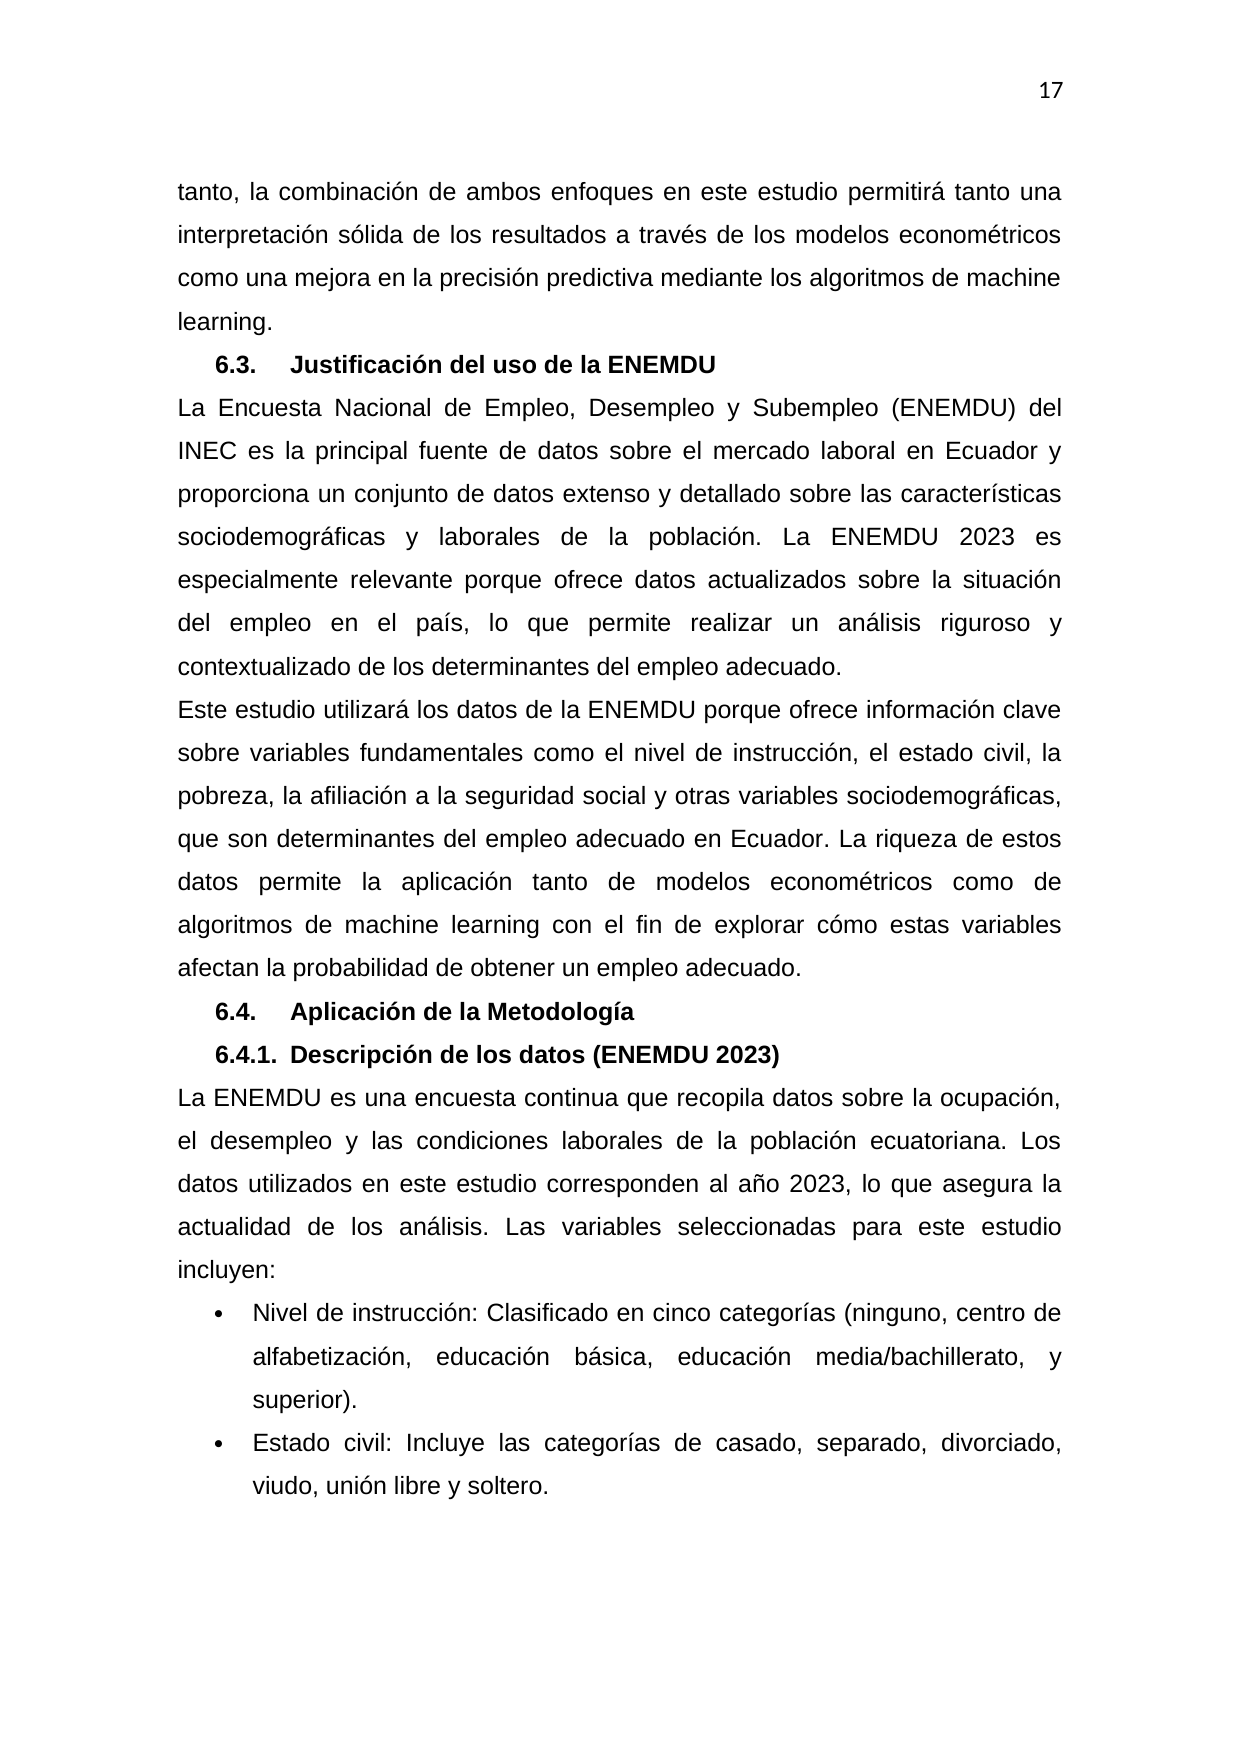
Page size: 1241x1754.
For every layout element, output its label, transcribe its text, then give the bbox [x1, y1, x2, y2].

text Este estudio utilizará los datos de la ENEMDU porque ofrece información clave sobre variables fundamentales como el nivel de instrucción, el estado civil, la pobreza, la afiliación a la seguridad social y otras variables sociodemográficas, que son determinantes del empleo adecuado en Ecuador. La riqueza de estos datos permite la aplicación tanto de modelos econométricos como de algoritmos de machine learning con el fin de explorar cómo estas variables afectan la probabilidad de obtener un empleo adecuado. [177, 695, 1063, 982]
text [177, 177, 1063, 335]
subtitle Justificación del uso de la ENEMDU [215, 350, 1063, 378]
text La ENEMDU es una encuesta continua que recopila datos sobre la ocupación, el desempleo y las condiciones laborales de la población ecuatoriana. Los datos utilizados en este estudio corresponden al año 2023, lo que asegura la actualidad de los análisis. Las variables seleccionadas para este estudio incluyen: [177, 1083, 1063, 1284]
list Nivel de instrucción: Clasificado en cinco categorías (ninguno, centro de alfabetización, educación básica, educación media/bachillerato, y superior). [215, 1298, 1063, 1413]
text La Encuesta Nacional de Empleo, Desempleo y Subempleo (ENEMDU) del INEC es la principal fuente de datos sobre el mercado laboral en Ecuador y proporciona un conjunto de datos extenso y detallado sobre las características sociodemográficas y laborales de la población. La ENEMDU 2023 es especialmente relevante porque ofrece datos actualizados sobre la situación del empleo en el país, lo que permite realizar un análisis riguroso y contextualizado de los determinantes del empleo adecuado. [177, 393, 1063, 680]
list Estado civil: Incluye las categorías de casado, separado, divorciado, viudo, unión libre y soltero. [215, 1428, 1063, 1500]
subtitle Descripción de los datos (ENEMDU 2023) [215, 1040, 1063, 1068]
subtitle Aplicación de la Metodología [215, 997, 1063, 1025]
